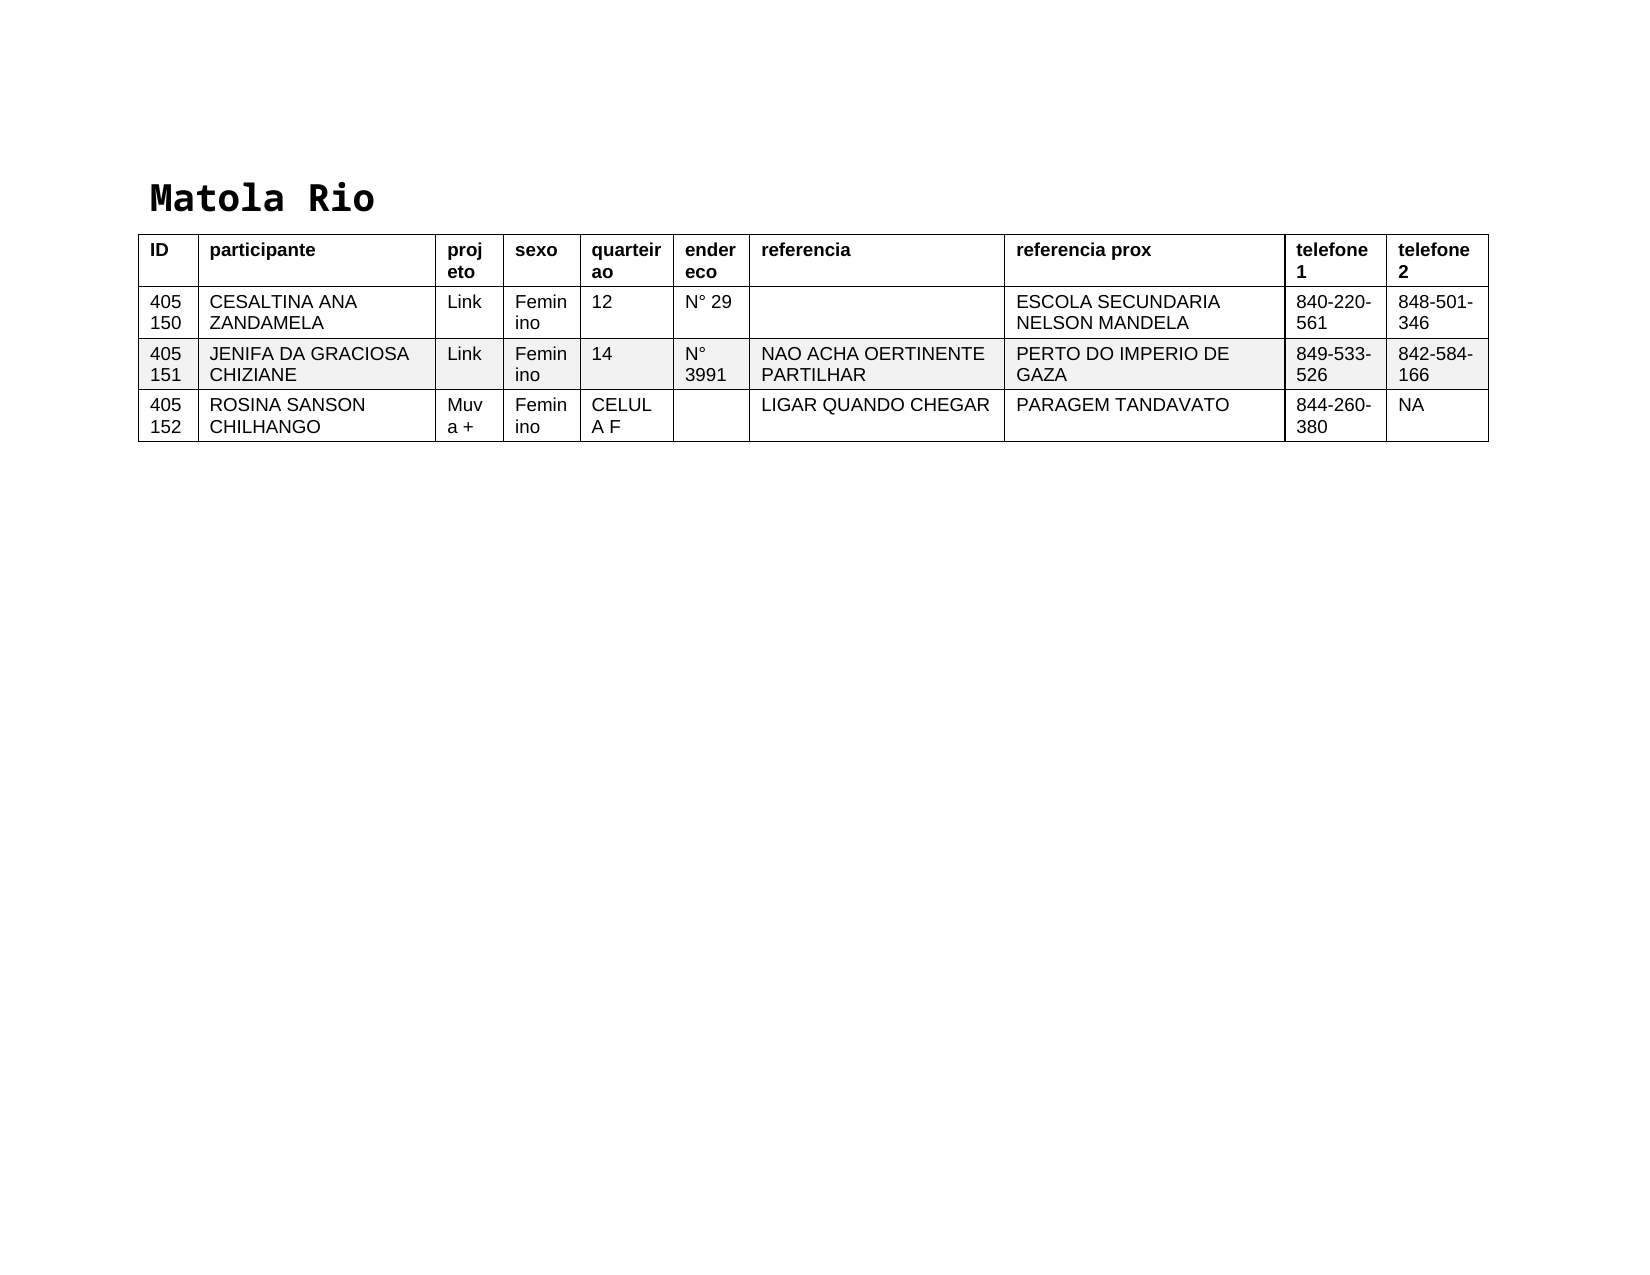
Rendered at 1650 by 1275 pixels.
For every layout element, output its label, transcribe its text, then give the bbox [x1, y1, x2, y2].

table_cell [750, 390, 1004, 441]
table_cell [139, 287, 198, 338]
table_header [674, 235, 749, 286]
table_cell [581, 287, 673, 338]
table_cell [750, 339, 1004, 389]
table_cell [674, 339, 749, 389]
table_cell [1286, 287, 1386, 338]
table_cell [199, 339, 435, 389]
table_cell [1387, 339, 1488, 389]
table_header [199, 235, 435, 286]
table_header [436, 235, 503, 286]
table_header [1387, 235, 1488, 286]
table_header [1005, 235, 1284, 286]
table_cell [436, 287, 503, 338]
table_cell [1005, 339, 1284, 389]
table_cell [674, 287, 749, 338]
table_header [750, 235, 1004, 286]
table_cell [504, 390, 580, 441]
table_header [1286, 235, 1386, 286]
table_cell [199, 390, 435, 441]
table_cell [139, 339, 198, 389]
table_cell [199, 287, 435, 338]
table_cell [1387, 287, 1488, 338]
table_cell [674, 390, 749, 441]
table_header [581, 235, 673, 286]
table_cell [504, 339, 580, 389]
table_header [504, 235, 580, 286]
subtitle Matola Rio [150, 171, 1500, 222]
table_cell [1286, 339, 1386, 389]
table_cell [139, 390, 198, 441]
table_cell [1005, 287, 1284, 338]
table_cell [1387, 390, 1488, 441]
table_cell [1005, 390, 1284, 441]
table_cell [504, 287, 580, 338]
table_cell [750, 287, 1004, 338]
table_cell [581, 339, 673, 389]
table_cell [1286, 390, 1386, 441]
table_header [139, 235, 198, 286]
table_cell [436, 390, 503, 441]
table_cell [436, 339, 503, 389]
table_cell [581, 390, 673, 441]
